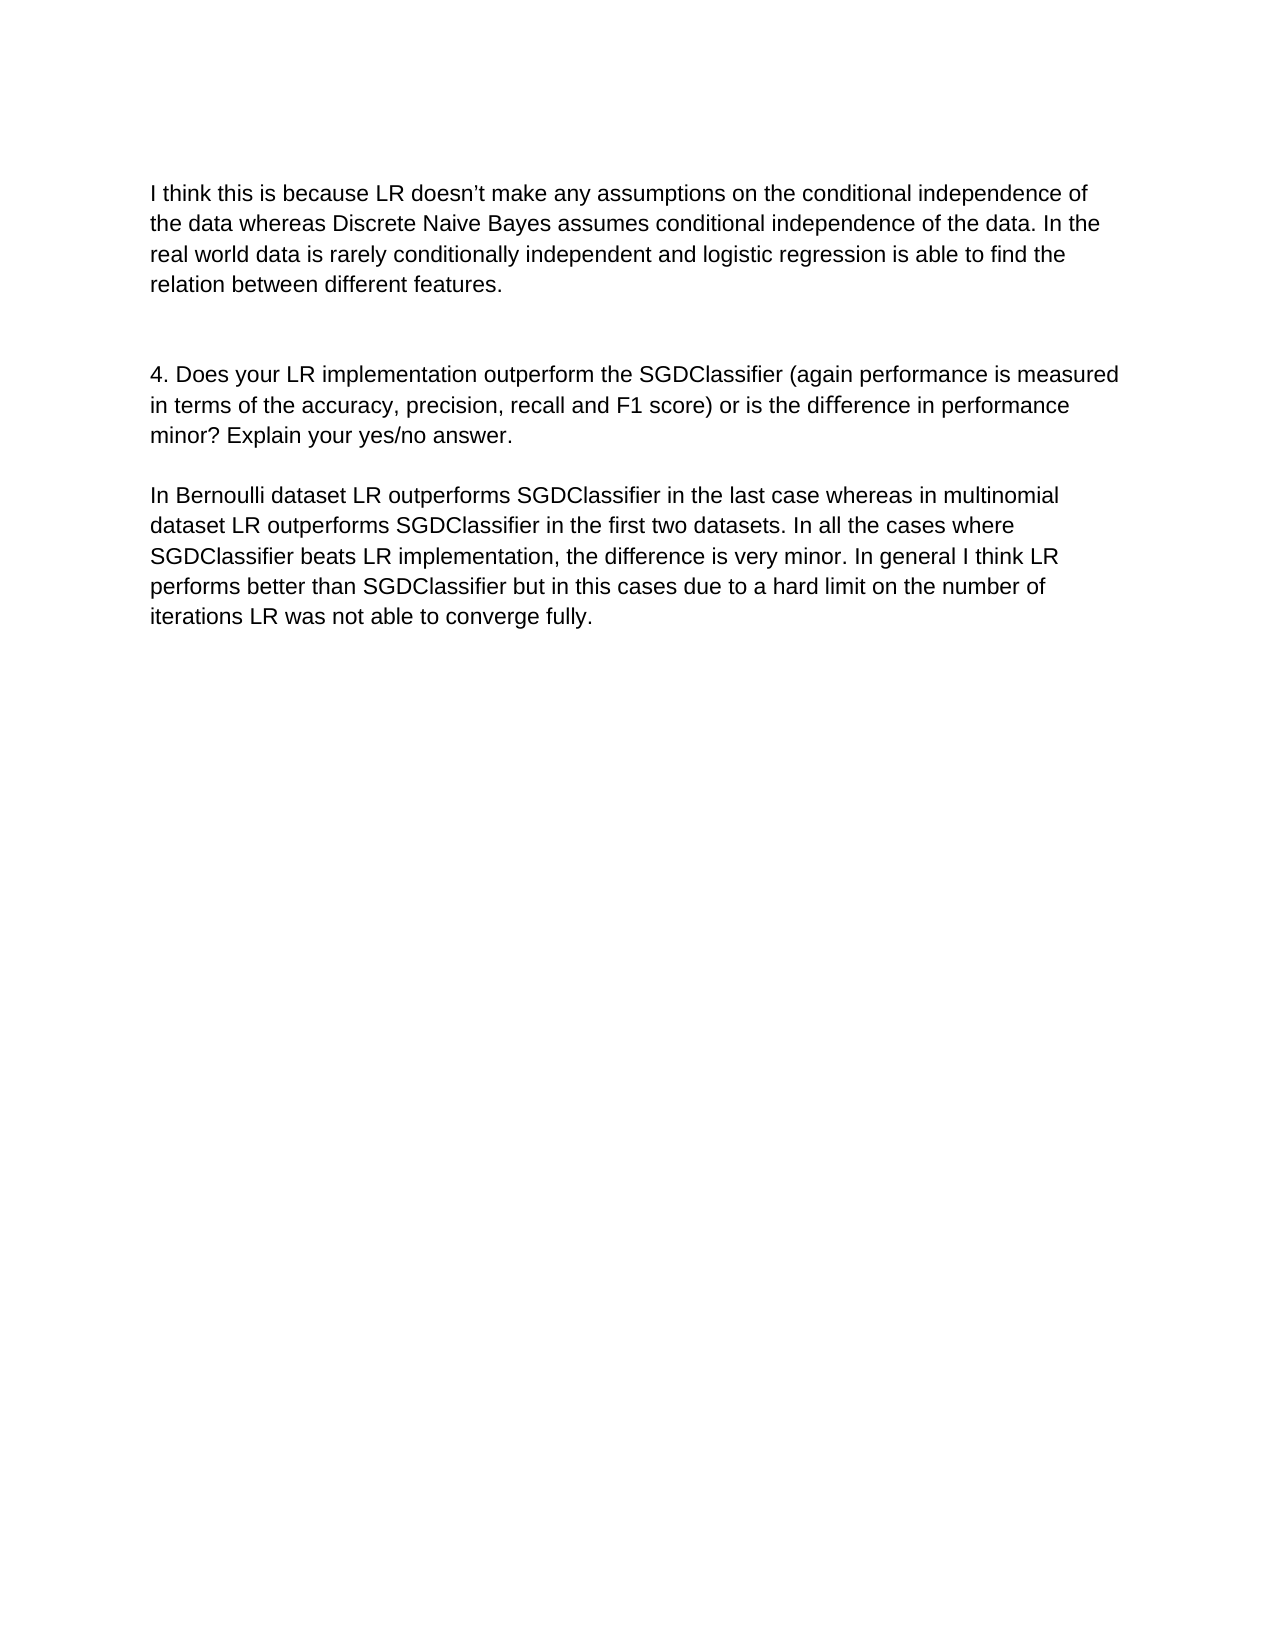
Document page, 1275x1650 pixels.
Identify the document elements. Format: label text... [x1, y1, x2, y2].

text 4. Does your LR implementation outperform the SGDClassiﬁer (again performance is measured in terms of the accuracy, precision, recall and F1 score) or is the diﬀerence in performance minor? Explain your yes/no answer. [150, 361, 1125, 448]
text I think this is because LR doesn’t make any assumptions on the conditional independence of the data whereas Discrete Naive Bayes assumes conditional independence of the data. In the real world data is rarely conditionally independent and logistic regression is able to find the relation between different features. [150, 180, 1125, 297]
text In Bernoulli dataset LR outperforms SGDClassiﬁer in the last case whereas in multinomial dataset LR outperforms SGDClassiﬁer in the first two datasets. In all the cases where SGDClassiﬁer beats LR implementation, the difference is very minor. In general I think LR performs better than SGDClassiﬁer but in this cases due to a hard limit on the number of iterations LR was not able to converge fully. [150, 482, 1125, 629]
